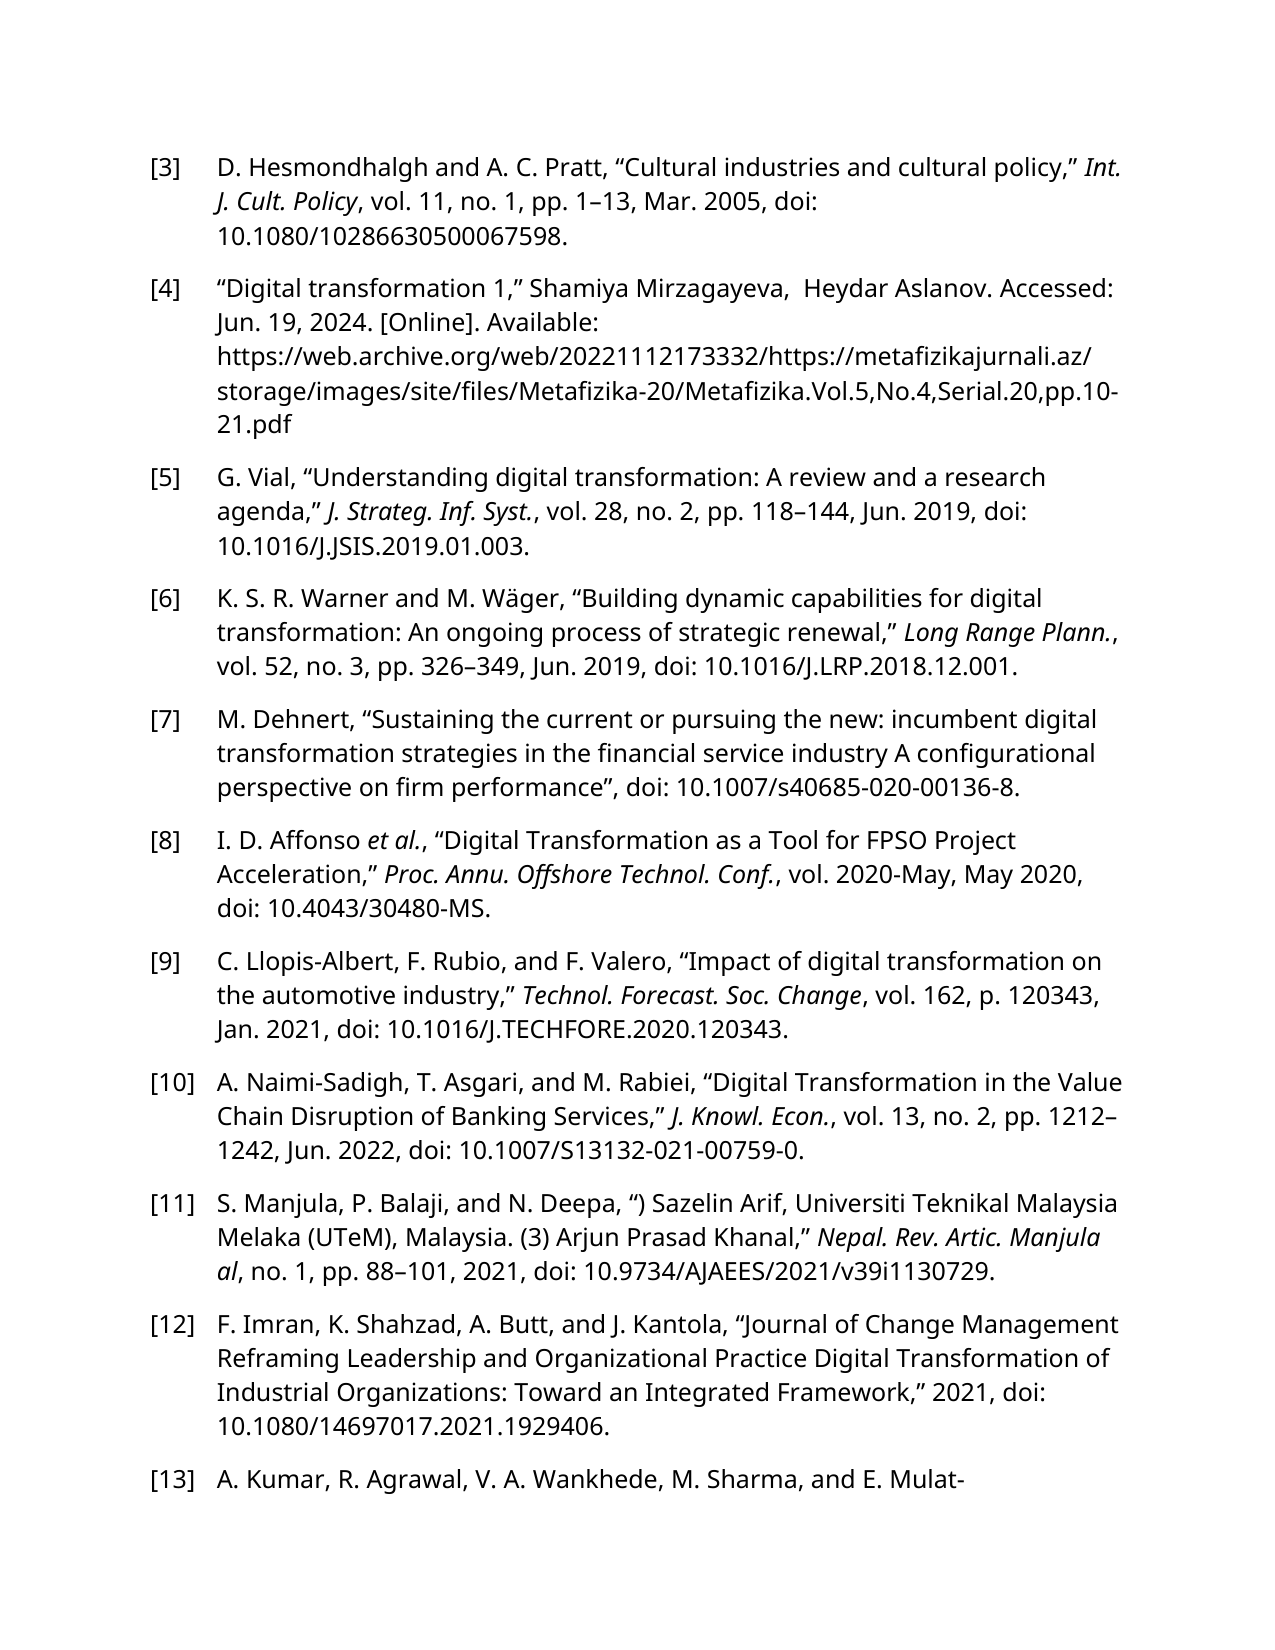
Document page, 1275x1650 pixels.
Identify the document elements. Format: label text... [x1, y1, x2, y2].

text [10] A. Naimi-Sadigh, T. Asgari, and M. Rabiei, “Digital Transformation in the Value Chain Disruption of Banking Services,” J. Knowl. Econ., vol. 13, no. 2, pp. 1212–1242, Jun. 2022, doi: 10.1007/S13132-021-00759-0. [150, 1065, 1125, 1167]
text [6] K. S. R. Warner and M. Wäger, “Building dynamic capabilities for digital transformation: An ongoing process of strategic renewal,” Long Range Plann., vol. 52, no. 3, pp. 326–349, Jun. 2019, doi: 10.1016/J.LRP.2018.12.001. [150, 581, 1125, 683]
text [7] M. Dehnert, “Sustaining the current or pursuing the new: incumbent digital transformation strategies in the financial service industry A configurational perspective on firm performance”, doi: 10.1007/s40685-020-00136-8. [150, 702, 1125, 804]
text [12] F. Imran, K. Shahzad, A. Butt, and J. Kantola, “Journal of Change Management Reframing Leadership and Organizational Practice Digital Transformation of Industrial Organizations: Toward an Integrated Framework,” 2021, doi: 10.1080/14697017.2021.1929406. [150, 1307, 1125, 1443]
text [11] S. Manjula, P. Balaji, and N. Deepa, “) Sazelin Arif, Universiti Teknikal Malaysia Melaka (UTeM), Malaysia. (3) Arjun Prasad Khanal,” Nepal. Rev. Artic. Manjula al, no. 1, pp. 88–101, 2021, doi: 10.9734/AJAEES/2021/v39i1130729. [150, 1186, 1125, 1288]
text [9] C. Llopis-Albert, F. Rubio, and F. Valero, “Impact of digital transformation on the automotive industry,” Technol. Forecast. Soc. Change, vol. 162, p. 120343, Jan. 2021, doi: 10.1016/J.TECHFORE.2020.120343. [150, 944, 1125, 1046]
text [5] G. Vial, “Understanding digital transformation: A review and a research agenda,” J. Strateg. Inf. Syst., vol. 28, no. 2, pp. 118–144, Jun. 2019, doi: 10.1016/J.JSIS.2019.01.003. [150, 460, 1125, 562]
text [8] I. D. Affonso et al., “Digital Transformation as a Tool for FPSO Project Acceleration,” Proc. Annu. Offshore Technol. Conf., vol. 2020-May, May 2020, doi: 10.4043/30480-MS. [150, 823, 1125, 925]
